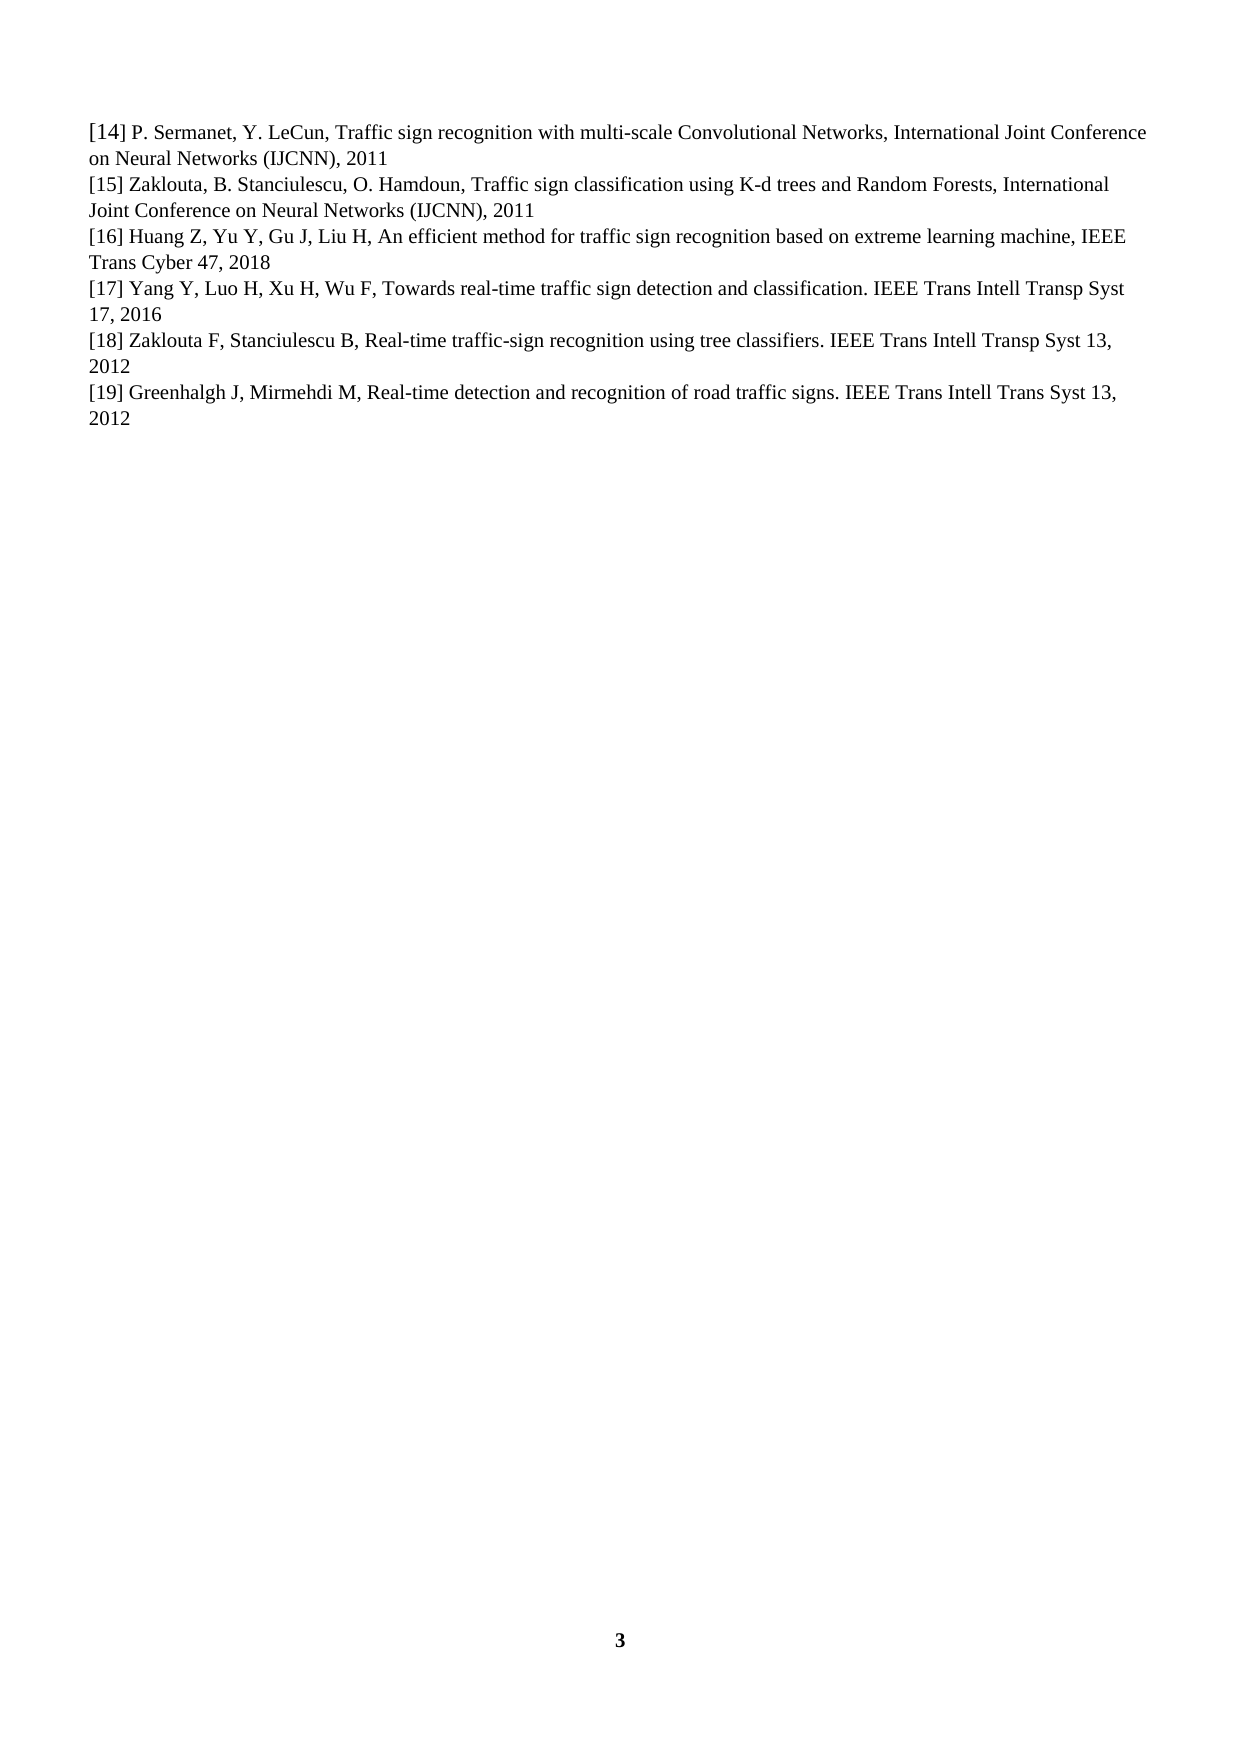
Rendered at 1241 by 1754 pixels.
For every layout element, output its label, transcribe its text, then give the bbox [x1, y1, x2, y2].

text [19] Greenhalgh J, Mirmehdi M, Real-time detection and recognition of road traffic signs. IEEE Trans Intell Trans Syst 13, 2012 [89, 380, 1152, 430]
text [89, 118, 1152, 170]
text [17] Yang Y, Luo H, Xu H, Wu F, Towards real-time traffic sign detection and classification. IEEE Trans Intell Transp Syst 17, 2016 [89, 276, 1152, 326]
text [18] Zaklouta F, Stanciulescu B, Real-time traffic-sign recognition using tree classifiers. IEEE Trans Intell Transp Syst 13, 2012 [89, 328, 1152, 378]
text [15] Zaklouta, B. Stanciulescu, O. Hamdoun, Traffic sign classification using K-d trees and Random Forests, International Joint Conference on Neural Networks (IJCNN), 2011 [16] Huang Z, Yu Y, Gu J, Liu H, An efficient method for traffic sign recognition based on extreme learning machine, IEEE Trans Cyber 47, 2018 [89, 172, 1152, 274]
